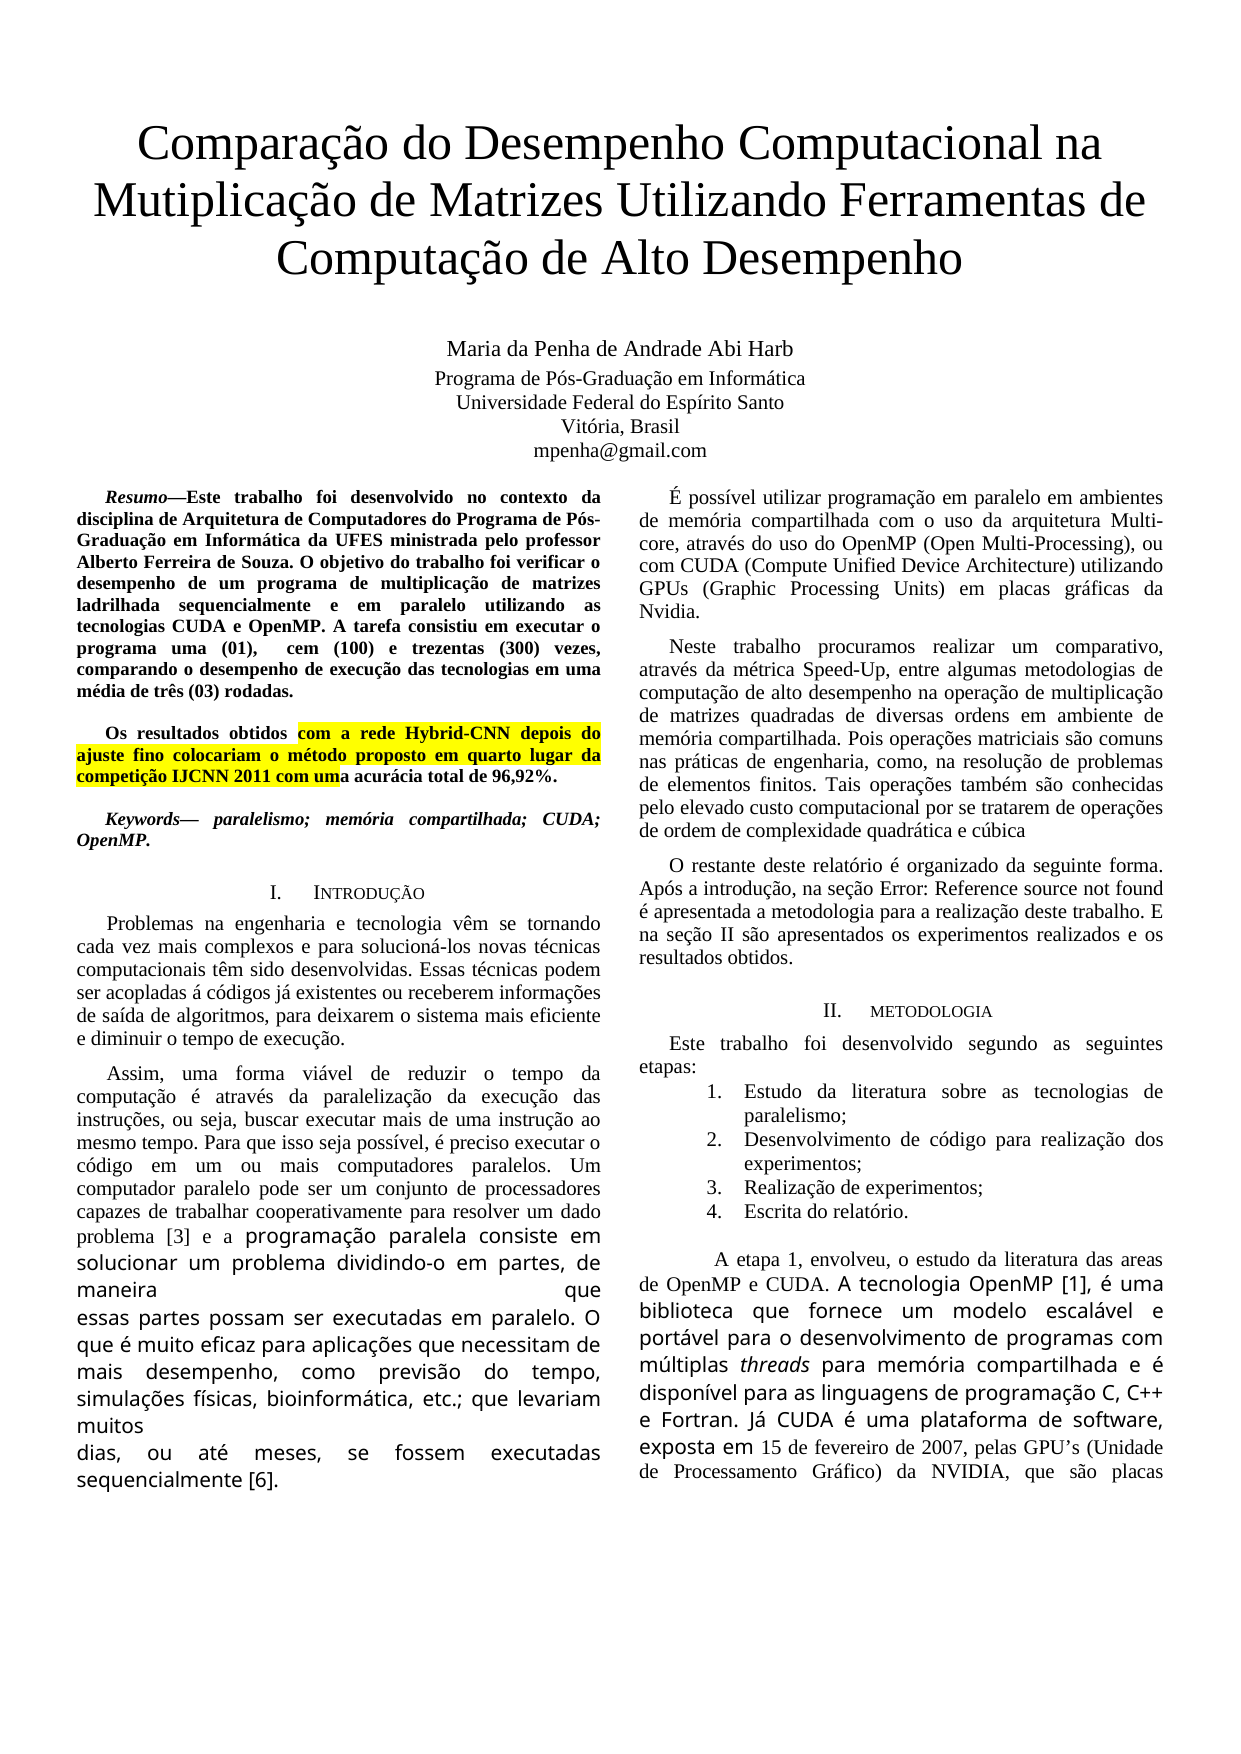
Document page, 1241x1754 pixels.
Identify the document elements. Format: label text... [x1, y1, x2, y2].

text Este trabalho foi desenvolvido segundo as seguintes etapas: [639, 1030, 1164, 1078]
text mpenha@gmail.com [76, 438, 1164, 462]
text Neste trabalho procuramos realizar um comparativo, através da métrica Speed-Up, entre algumas metodologias de computação de alto desempenho na operação de multiplicação de matrizes quadradas de diversas ordens em ambiente de memória compartilhada. Pois operações matriciais são comuns nas práticas de engenharia, como, na resolução de problemas de elementos finitos. Tais operações também são conhecidas pelo elevado custo computacional por se tratarem de operações de ordem de complexidade quadrática e cúbica [639, 636, 1164, 842]
title Comparação do Desempenho Computacional na Mutiplicação de Matrizes Utilizando Ferramentas de Computação de Alto Desempenho [76, 112, 1164, 285]
list Escrita do relatório. [706, 1199, 1164, 1223]
list Desenvolvimento de código para realização dos experimentos; [706, 1127, 1164, 1175]
subtitle metodologia [639, 998, 1164, 1022]
subtitle Introdução [76, 880, 601, 904]
text Assim, uma forma viável de reduzir o tempo da computação é através da paralelização da execução das instruções, ou seja, buscar executar mais de uma instrução ao mesmo tempo. Para que isso seja possível, é preciso executar o código em um ou mais computadores paralelos. Um computador paralelo pode ser um conjunto de processadores capazes de trabalhar cooperativamente para resolver um dado problema [3] e a programação paralela consiste em solucionar um problema dividindo-o em partes, de maneira que essas partes possam ser executadas em paralelo. O que é muito eficaz para aplicações que necessitam de mais desempenho, como previsão do tempo, simulações físicas, bioinformática, etc.; que levariam muitos dias, ou até meses, se fossem executadas sequencialmente [6]. [76, 1062, 601, 1493]
text Keywords— paralelismo; memória compartilhada; CUDA; OpenMP. [76, 808, 601, 851]
text Programa de Pós-Graduação em Informática [76, 366, 1164, 389]
list Estudo da literatura sobre as tecnologias de paralelismo; [706, 1078, 1164, 1127]
list Realização de experimentos; [706, 1175, 1164, 1199]
text Maria da Penha de Andrade Abi Harb [76, 335, 1164, 361]
text Resumo—Este trabalho foi desenvolvido no contexto da disciplina de Arquitetura de Computadores do Programa de Pós-Graduação em Informática da UFES ministrada pelo professor Alberto Ferreira de Souza. O objetivo do trabalho foi verificar o desempenho de um programa de multiplicação de matrizes ladrilhada sequencialmente e em paralelo utilizando as tecnologias CUDA e OpenMP. A tarefa consistiu em executar o programa uma (01), cem (100) e trezentas (300) vezes, comparando o desempenho de execução das tecnologias em uma média de três (03) rodadas. [76, 486, 601, 701]
text É possível utilizar programação em paralelo em ambientes de memória compartilhada com o uso da arquitetura Multi-core, através do uso do OpenMP (Open Multi-Processing), ou com CUDA (Compute Unified Device Architecture) utilizando GPUs (Graphic Processing Units) em placas gráficas da Nvidia. [639, 486, 1164, 623]
text Problemas na engenharia e tecnologia vêm se tornando cada vez mais complexos e para solucioná-los novas técnicas computacionais têm sido desenvolvidas. Essas técnicas podem ser acopladas á códigos já existentes ou receberem informações de saída de algoritmos, para deixarem o sistema mais eficiente e diminuir o tempo de execução. [76, 912, 601, 1050]
text Vitória, Brasil [76, 414, 1164, 438]
text Universidade Federal do Espírito Santo [76, 389, 1164, 414]
